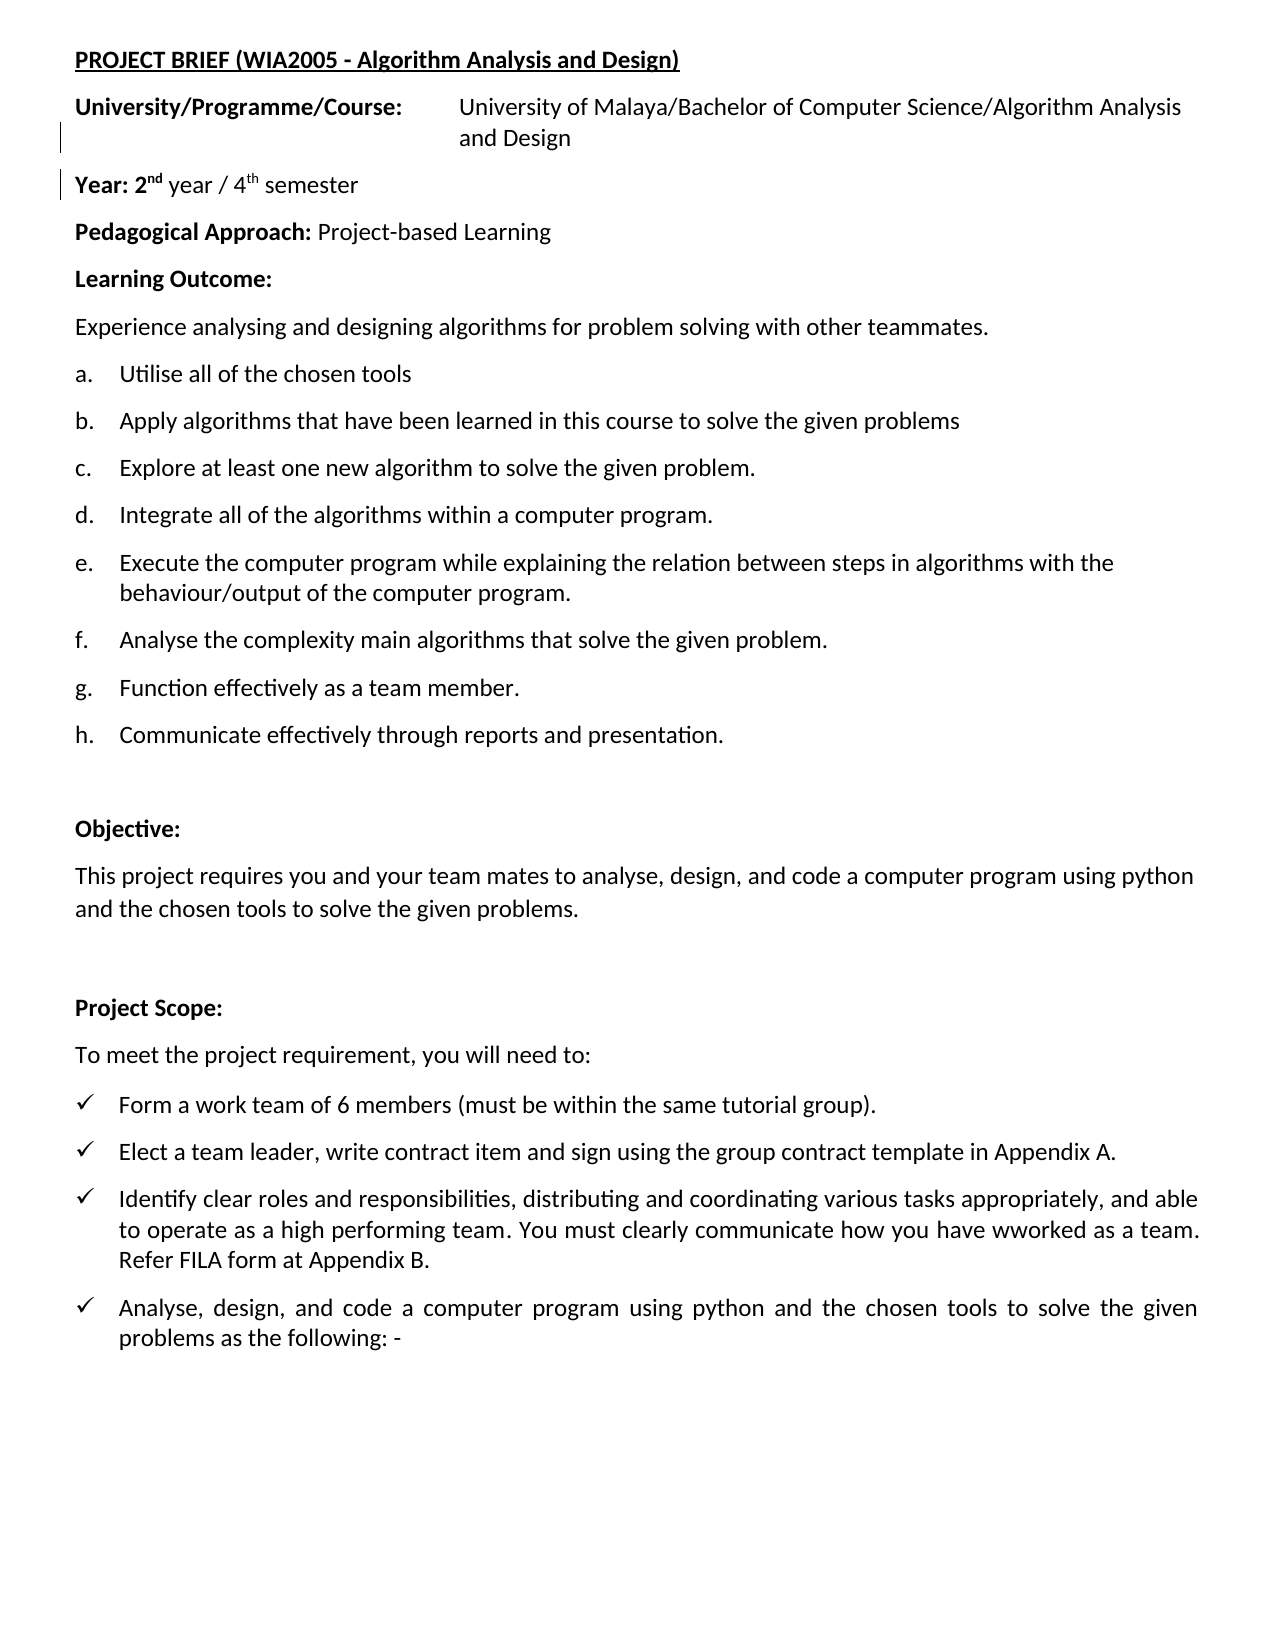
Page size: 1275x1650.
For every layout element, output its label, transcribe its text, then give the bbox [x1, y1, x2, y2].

subtitle PROJECT BRIEF (WIA2005 - Algorithm Analysis and Design) [75, 44, 1195, 75]
subtitle Pedagogical Approach: Project-based Learning [75, 216, 1195, 247]
subtitle Function effectively as a team member. [75, 672, 1195, 702]
subtitle Integrate all of the algorithms within a computer program. [75, 499, 1195, 530]
subtitle Execute the computer program while explaining the relation between steps in algorithms with the behaviour/output of the computer program. [75, 547, 1195, 608]
subtitle Experience analysing and designing algorithms for problem solving with other teammates. [75, 311, 1195, 341]
list Form a work team of 6 members (must be within the same tutorial group). [75, 1089, 1200, 1120]
subtitle Analyse the complexity main algorithms that solve the given problem. [75, 624, 1195, 655]
subtitle Communicate effectively through reports and presentation. [75, 719, 1195, 749]
list Identify clear roles and responsibilities, distributing and coordinating various tasks appropriately, and able to operate as a high performing team. You must clearly communicate how you have wworked as a team. Refer FILA form at Appendix B. [75, 1184, 1200, 1275]
list Analyse, design, and code a computer program using python and the chosen tools to solve the given problems as the following: - [75, 1292, 1200, 1353]
subtitle Explore at least one new algorithm to solve the given problem. [75, 452, 1195, 483]
subtitle Apply algorithms that have been learned in this course to solve the given problems [75, 405, 1195, 436]
list Elect a team leader, write contract item and sign using the group contract template in Appendix A. [75, 1136, 1200, 1167]
subtitle Project Scope: [75, 992, 523, 1023]
subtitle Year: 2nd year / 4th semester [75, 169, 1195, 200]
subtitle Objective: [75, 813, 1195, 844]
text To meet the project requirement, you will need to: [75, 1040, 1200, 1070]
subtitle University/Programme/Course: University of Malaya/Bachelor of Computer Science/Algorithm Analysis and Design [75, 92, 1195, 153]
subtitle Utilise all of the chosen tools [75, 358, 1195, 388]
subtitle Learning Outcome: [75, 264, 1195, 294]
text This project requires you and your team mates to analyse, design, and code a computer program using python and the chosen tools to solve the given problems. [75, 860, 1200, 924]
